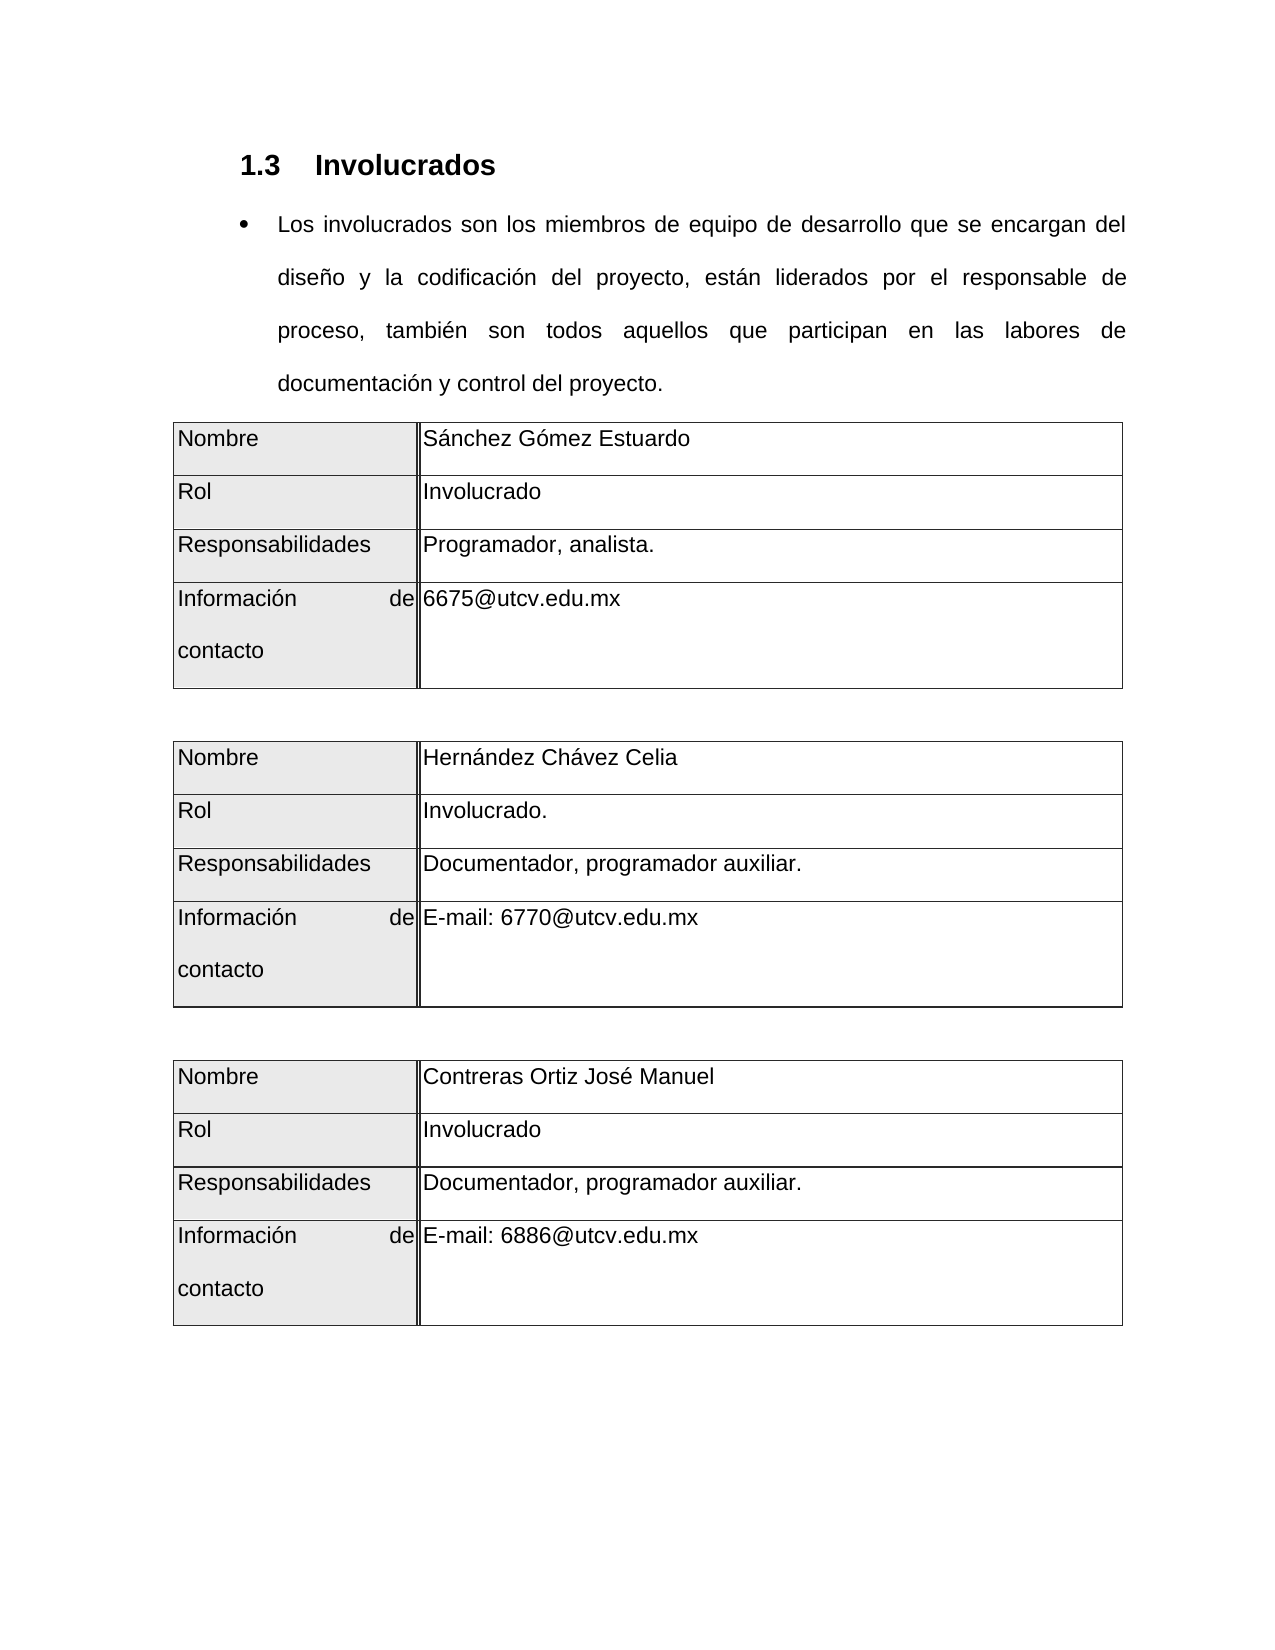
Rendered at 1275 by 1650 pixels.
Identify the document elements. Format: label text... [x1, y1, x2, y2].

table_cell Rol [174, 476, 416, 528]
table_cell Información de contacto [174, 902, 416, 1006]
table_cell Responsabilidades [174, 849, 416, 901]
table_cell Rol [174, 1114, 416, 1166]
table_cell E-mail: 6886@utcv.edu.mx [421, 1221, 1122, 1325]
table_cell Documentador, programador auxiliar. [421, 849, 1122, 901]
table_cell Documentador, programador auxiliar. [421, 1168, 1122, 1219]
table_header Nombre [174, 1061, 416, 1113]
table_header Nombre [174, 423, 416, 475]
table_cell Involucrado [421, 476, 1122, 528]
table_header Sánchez Gómez Estuardo [421, 423, 1122, 475]
table_cell Programador, analista. [421, 530, 1122, 582]
table_cell Responsabilidades [174, 1168, 416, 1219]
subtitle Involucrados [240, 148, 1127, 181]
table_header Hernández Chávez Celia [421, 742, 1122, 794]
table_cell Involucrado [421, 1114, 1122, 1166]
table_cell 6675@utcv.edu.mx [421, 583, 1122, 687]
table_cell Información de contacto [174, 583, 416, 687]
table_cell Involucrado. [421, 795, 1122, 847]
table_cell Información de contacto [174, 1221, 416, 1325]
table_header Nombre [174, 742, 416, 794]
table_cell Responsabilidades [174, 530, 416, 582]
table_header Contreras Ortiz José Manuel [421, 1061, 1122, 1113]
list Los involucrados son los miembros de equipo de desarrollo que se encargan del diseño y la codificación del proyecto, están liderados por el responsable de proceso, también son todos aquellos que participan en las labores de documentación y control del proyecto. [240, 211, 1127, 396]
table_cell E-mail: 6770@utcv.edu.mx [421, 902, 1122, 1006]
table_cell Rol [174, 795, 416, 847]
